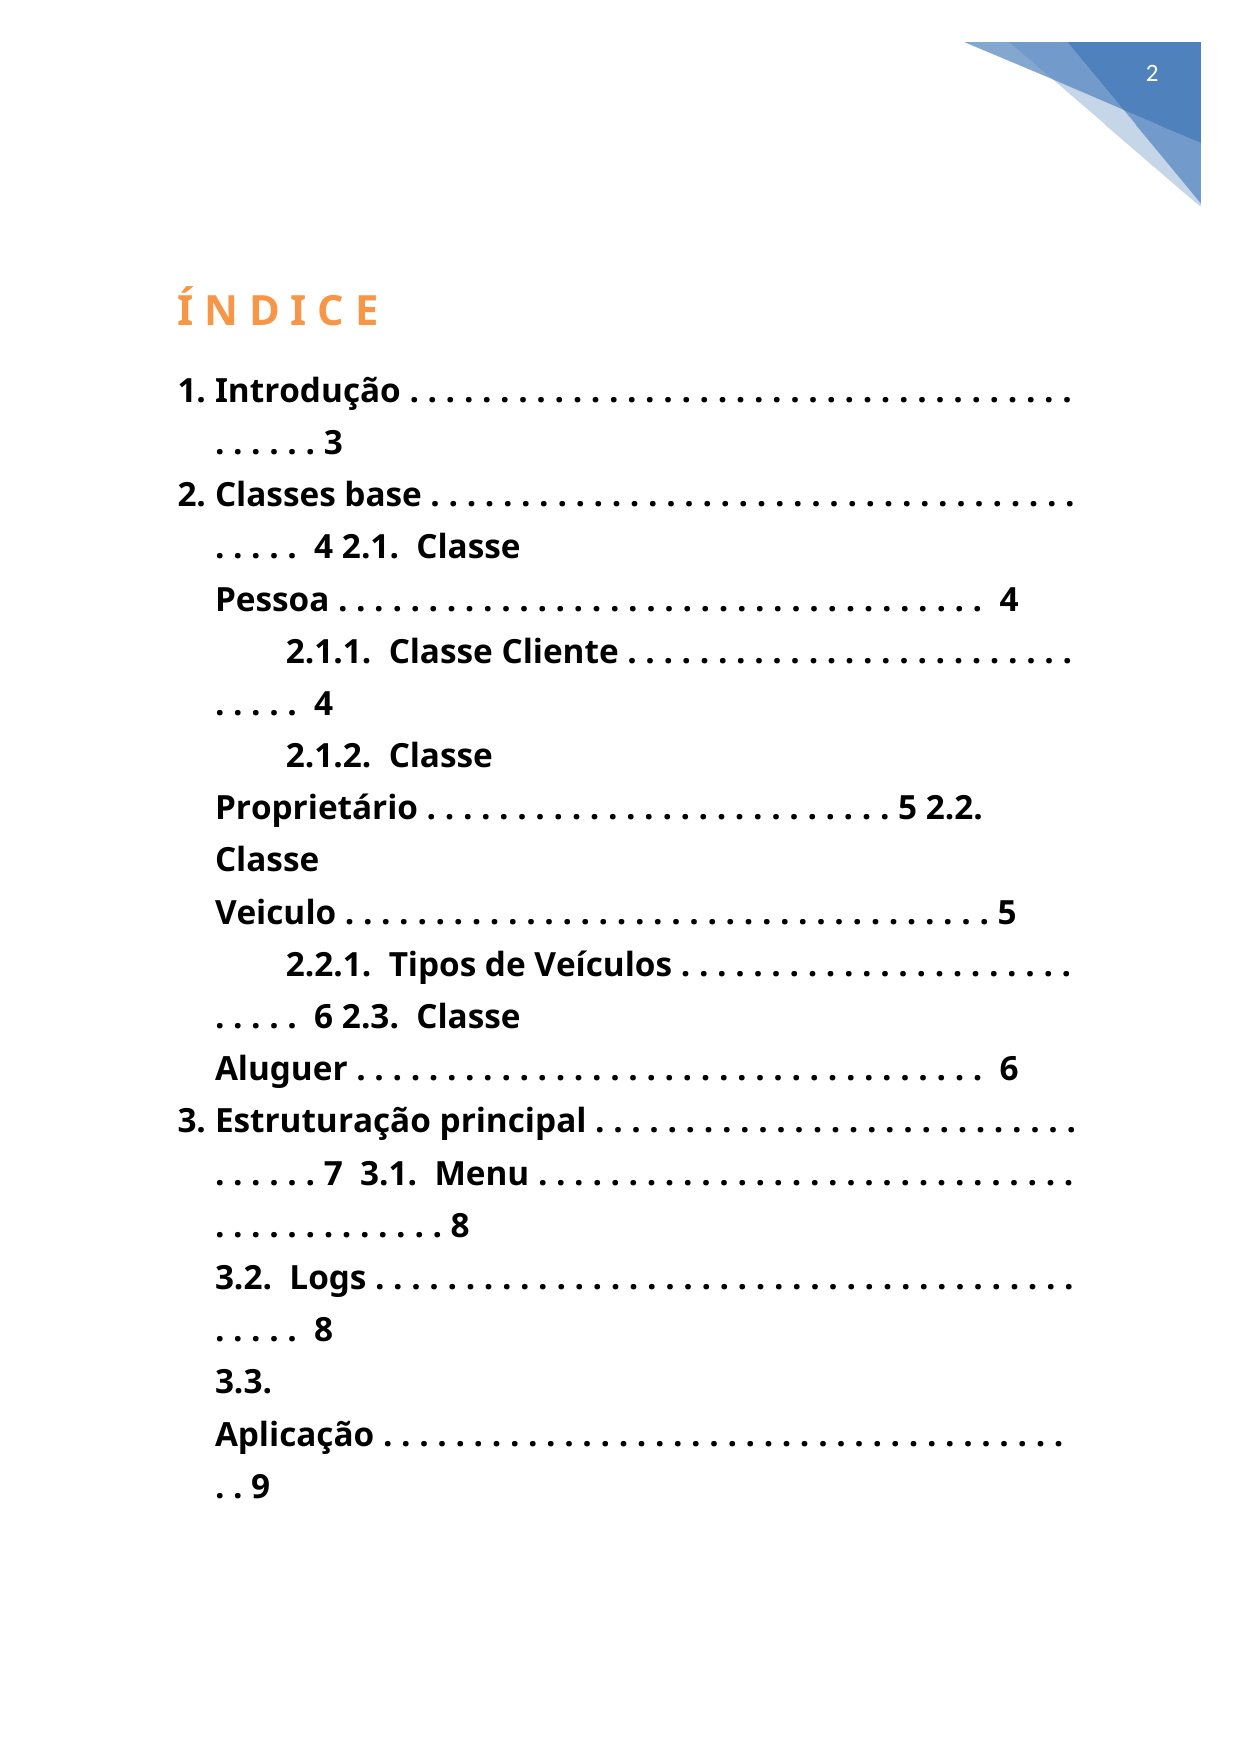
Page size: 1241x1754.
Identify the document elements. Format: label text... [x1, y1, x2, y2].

list 2.2.1. Tipos de Veículos . . . . . . . . . . . . . . . . . . . . . . . . . . . 6 2.3. Classe Aluguer . . . . . . . . . . . . . . . . . . . . . . . . . . . . . . . . . . . 6 [215, 941, 1078, 1090]
text Í N D I C E [177, 281, 1078, 337]
list Introdução . . . . . . . . . . . . . . . . . . . . . . . . . . . . . . . . . . . . . . . . . . . 3 [177, 367, 1078, 464]
list Classes base . . . . . . . . . . . . . . . . . . . . . . . . . . . . . . . . . . . . . . . . . 4 2.1. Classe Pessoa . . . . . . . . . . . . . . . . . . . . . . . . . . . . . . . . . . . . 4 [177, 471, 1078, 621]
list 2.1.1. Classe Cliente . . . . . . . . . . . . . . . . . . . . . . . . . . . . . . 4 [215, 627, 1078, 725]
list 3.3. Aplicação . . . . . . . . . . . . . . . . . . . . . . . . . . . . . . . . . . . . . . . . 9 [215, 1358, 1078, 1508]
list 3.2. Logs . . . . . . . . . . . . . . . . . . . . . . . . . . . . . . . . . . . . . . . . . . . . 8 [215, 1254, 1078, 1351]
list Estruturação principal . . . . . . . . . . . . . . . . . . . . . . . . . . . . . . . . . 7 3.1. Menu . . . . . . . . . . . . . . . . . . . . . . . . . . . . . . . . . . . . . . . . . . . 8 [177, 1097, 1078, 1247]
picture [963, 42, 1201, 206]
list 2.1.2. Classe Proprietário . . . . . . . . . . . . . . . . . . . . . . . . . . 5 2.2. Classe Veiculo . . . . . . . . . . . . . . . . . . . . . . . . . . . . . . . . . . . . 5 [215, 732, 1078, 934]
